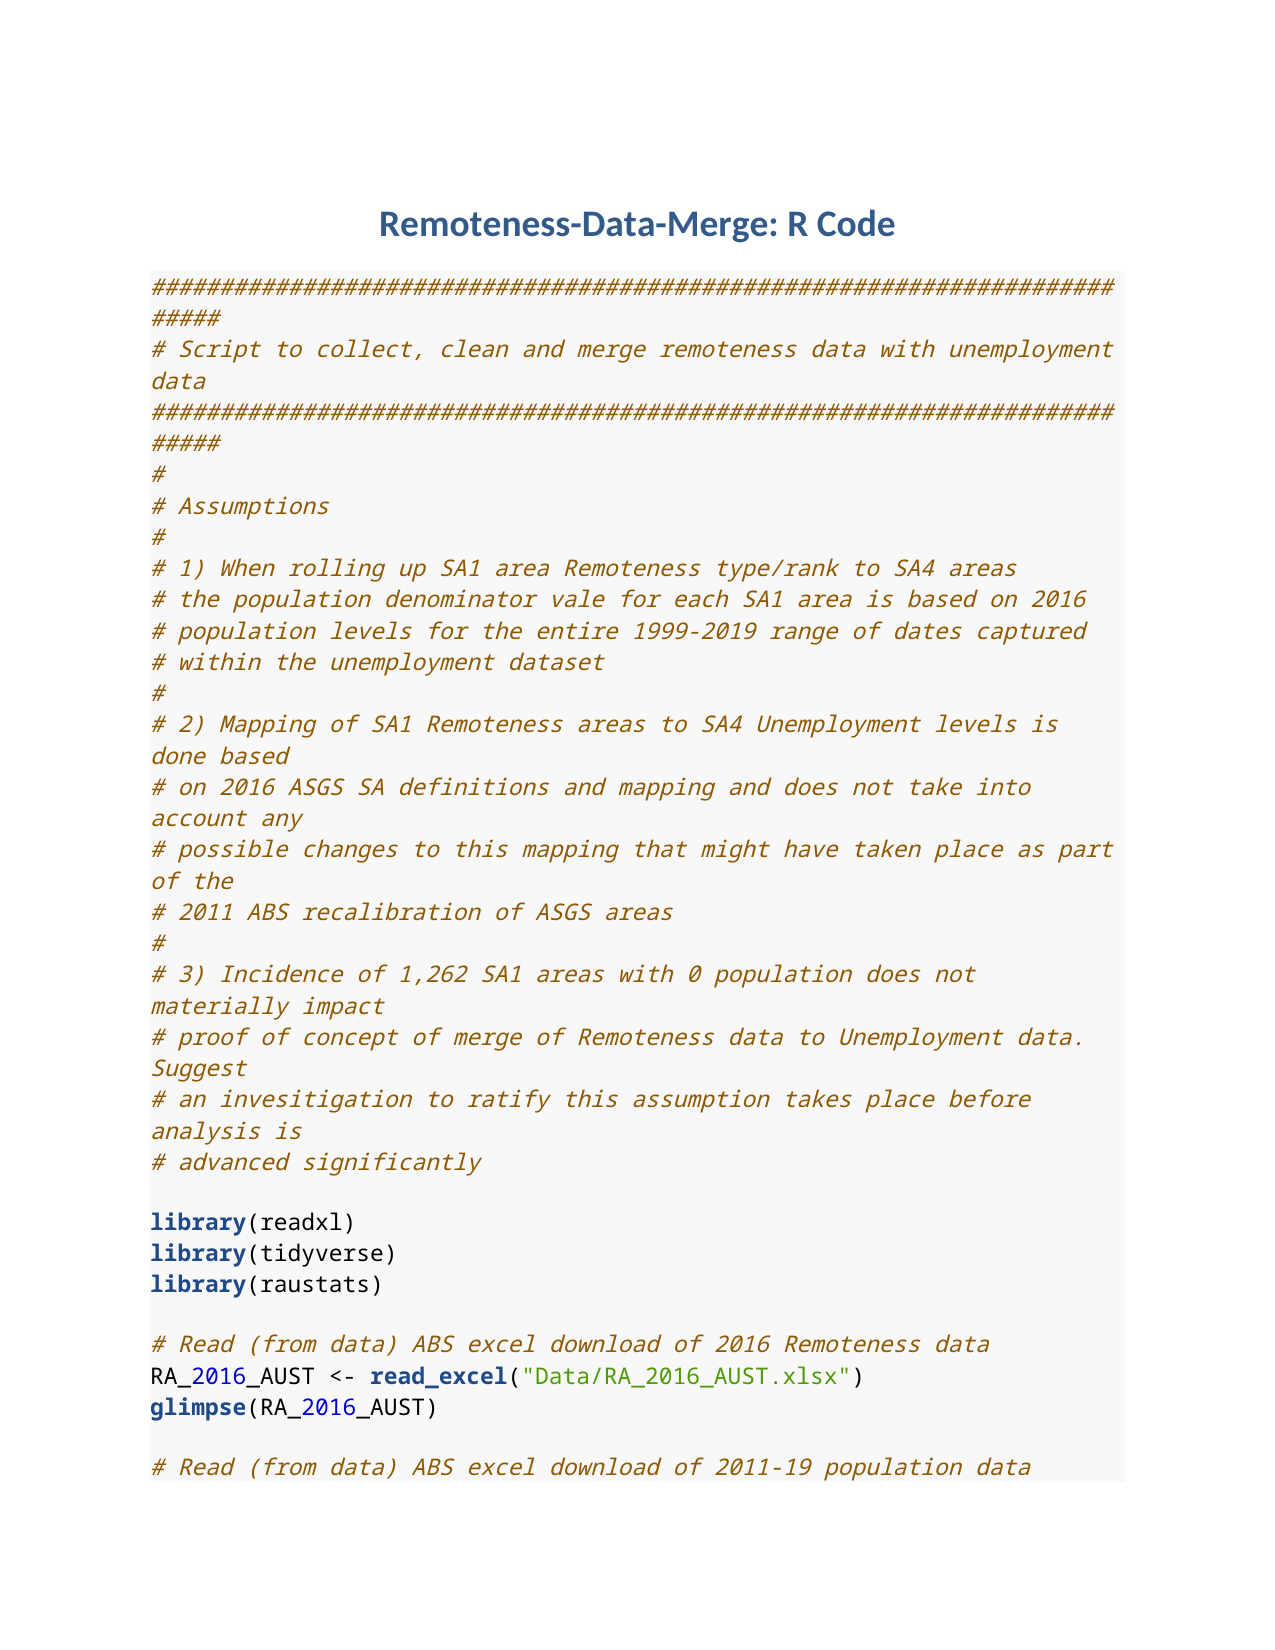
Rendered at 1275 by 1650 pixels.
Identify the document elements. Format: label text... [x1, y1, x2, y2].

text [150, 271, 1125, 1482]
title Remoteness-Data-Merge: R Code [150, 200, 1125, 246]
